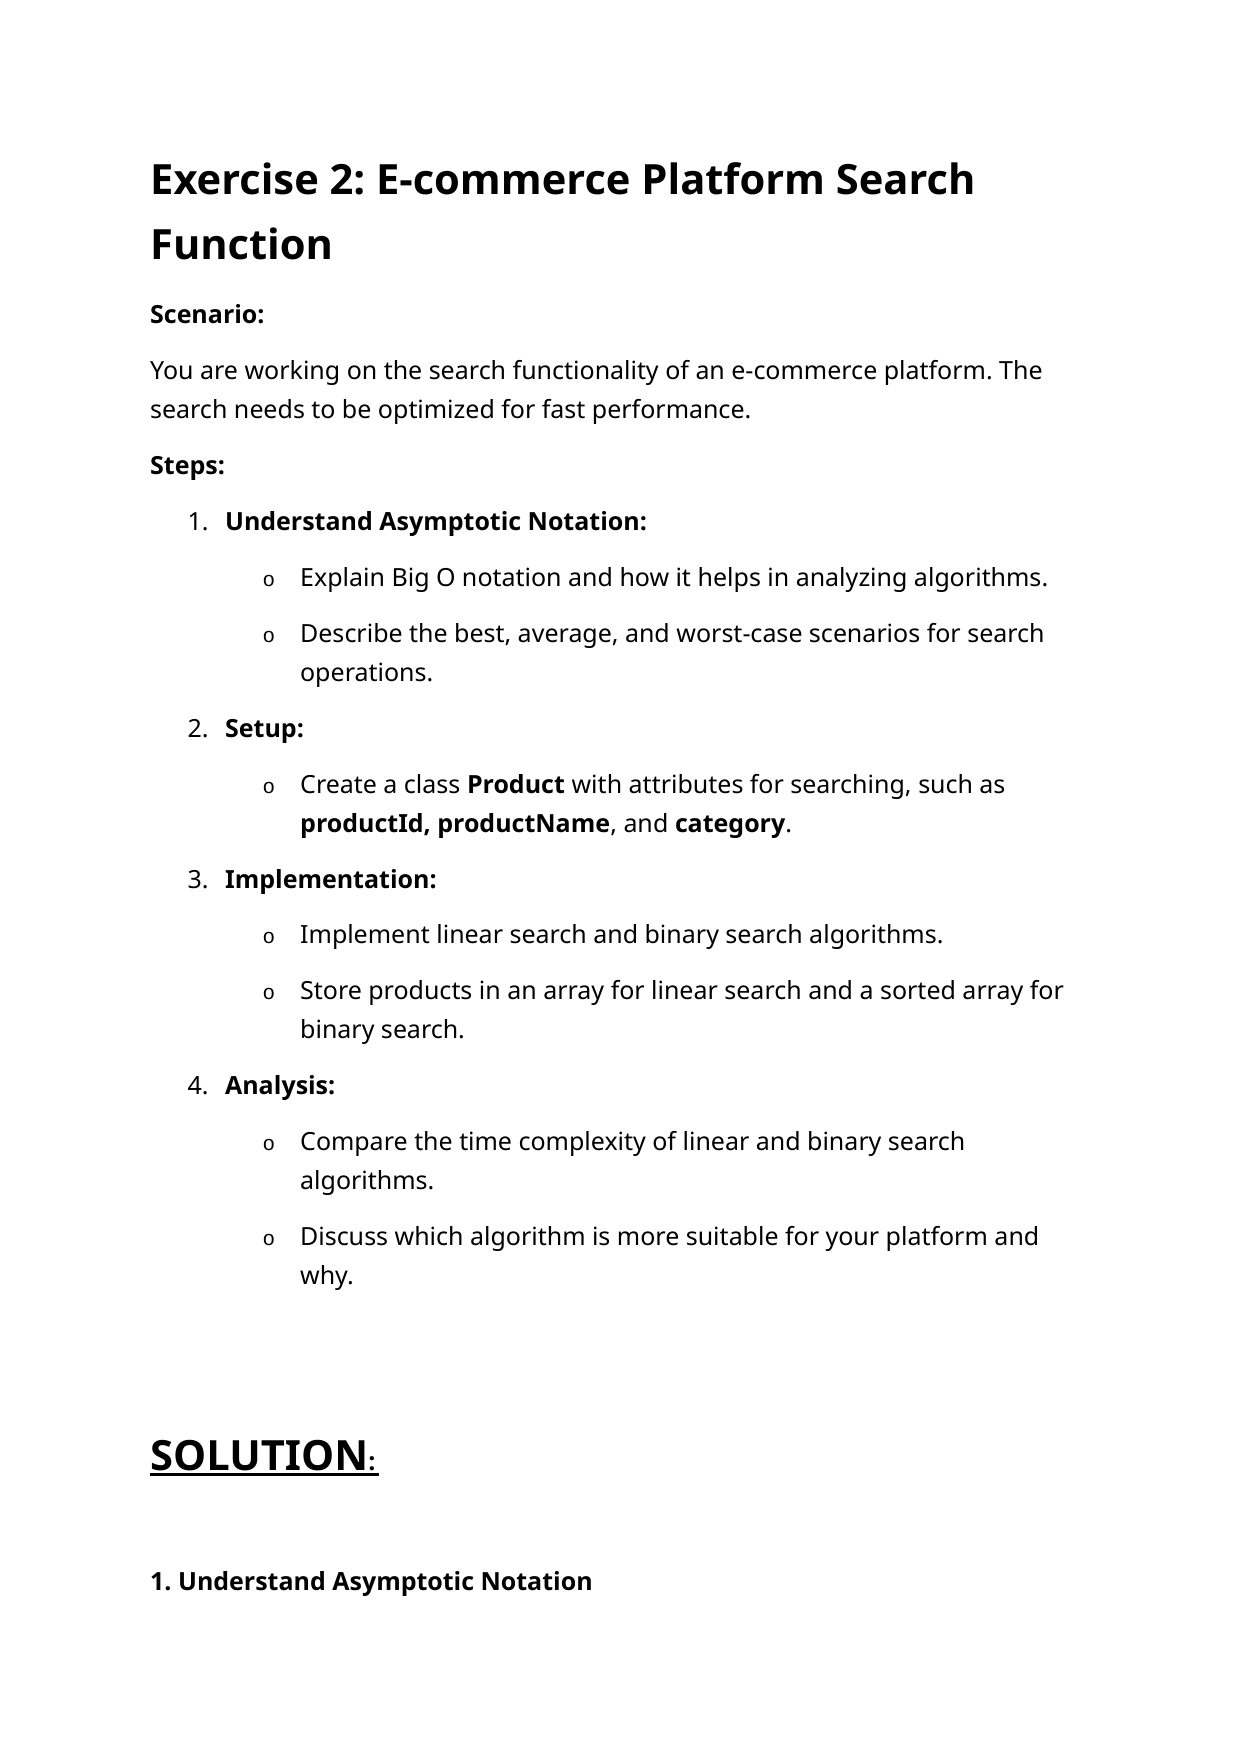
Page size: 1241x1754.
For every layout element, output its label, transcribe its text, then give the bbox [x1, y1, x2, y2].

list Explain Big O notation and how it helps in analyzing algorithms. [262, 559, 1090, 594]
text Steps: [150, 448, 1090, 482]
list Understand Asymptotic Notation: [187, 504, 1090, 538]
list Store products in an array for linear search and a sorted array for binary search. [262, 973, 1090, 1046]
text You are working on the search functionality of an e-commerce platform. The search needs to be optimized for fast performance. [150, 353, 1090, 426]
text 1. Understand Asymptotic Notation [150, 1563, 1090, 1597]
list Implement linear search and binary search algorithms. [262, 917, 1090, 951]
list Describe the best, average, and worst-case scenarios for search operations. [262, 615, 1090, 689]
list Discuss which algorithm is more suitable for your platform and why. [262, 1219, 1090, 1292]
list Setup: [187, 710, 1090, 744]
list Compare the time complexity of linear and binary search algorithms. [262, 1124, 1090, 1197]
text Scenario: [150, 297, 1090, 331]
list Implementation: [187, 861, 1090, 895]
list Analysis: [187, 1068, 1090, 1102]
text Exercise 2: E-commerce Platform Search Function [150, 150, 1090, 272]
text SOLUTION: [150, 1425, 1090, 1482]
list Create a class Product with attributes for searching, such as productId, productName, and category. [262, 766, 1090, 839]
